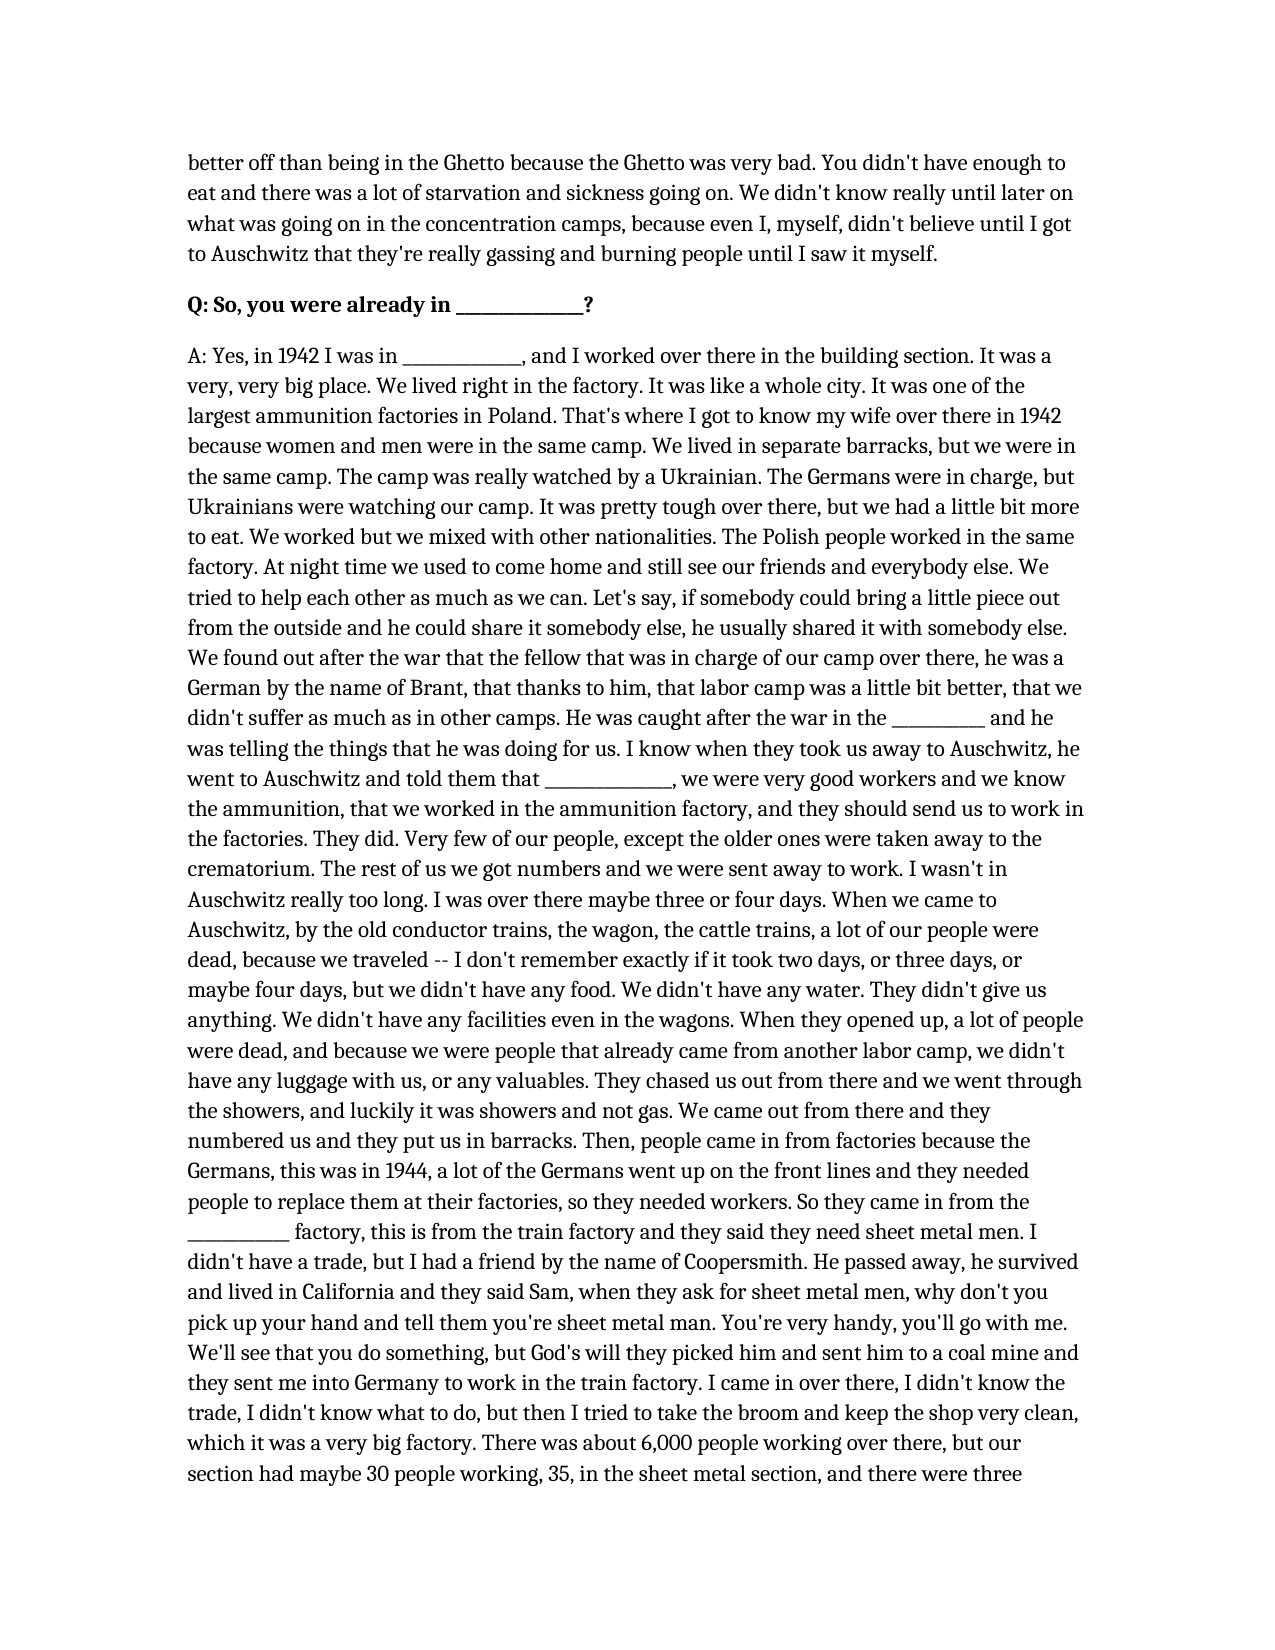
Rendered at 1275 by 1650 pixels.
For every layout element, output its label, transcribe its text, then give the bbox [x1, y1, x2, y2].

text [187, 150, 1087, 267]
text Q: So, you were already in _______________? [187, 292, 1087, 318]
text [187, 343, 1087, 1487]
